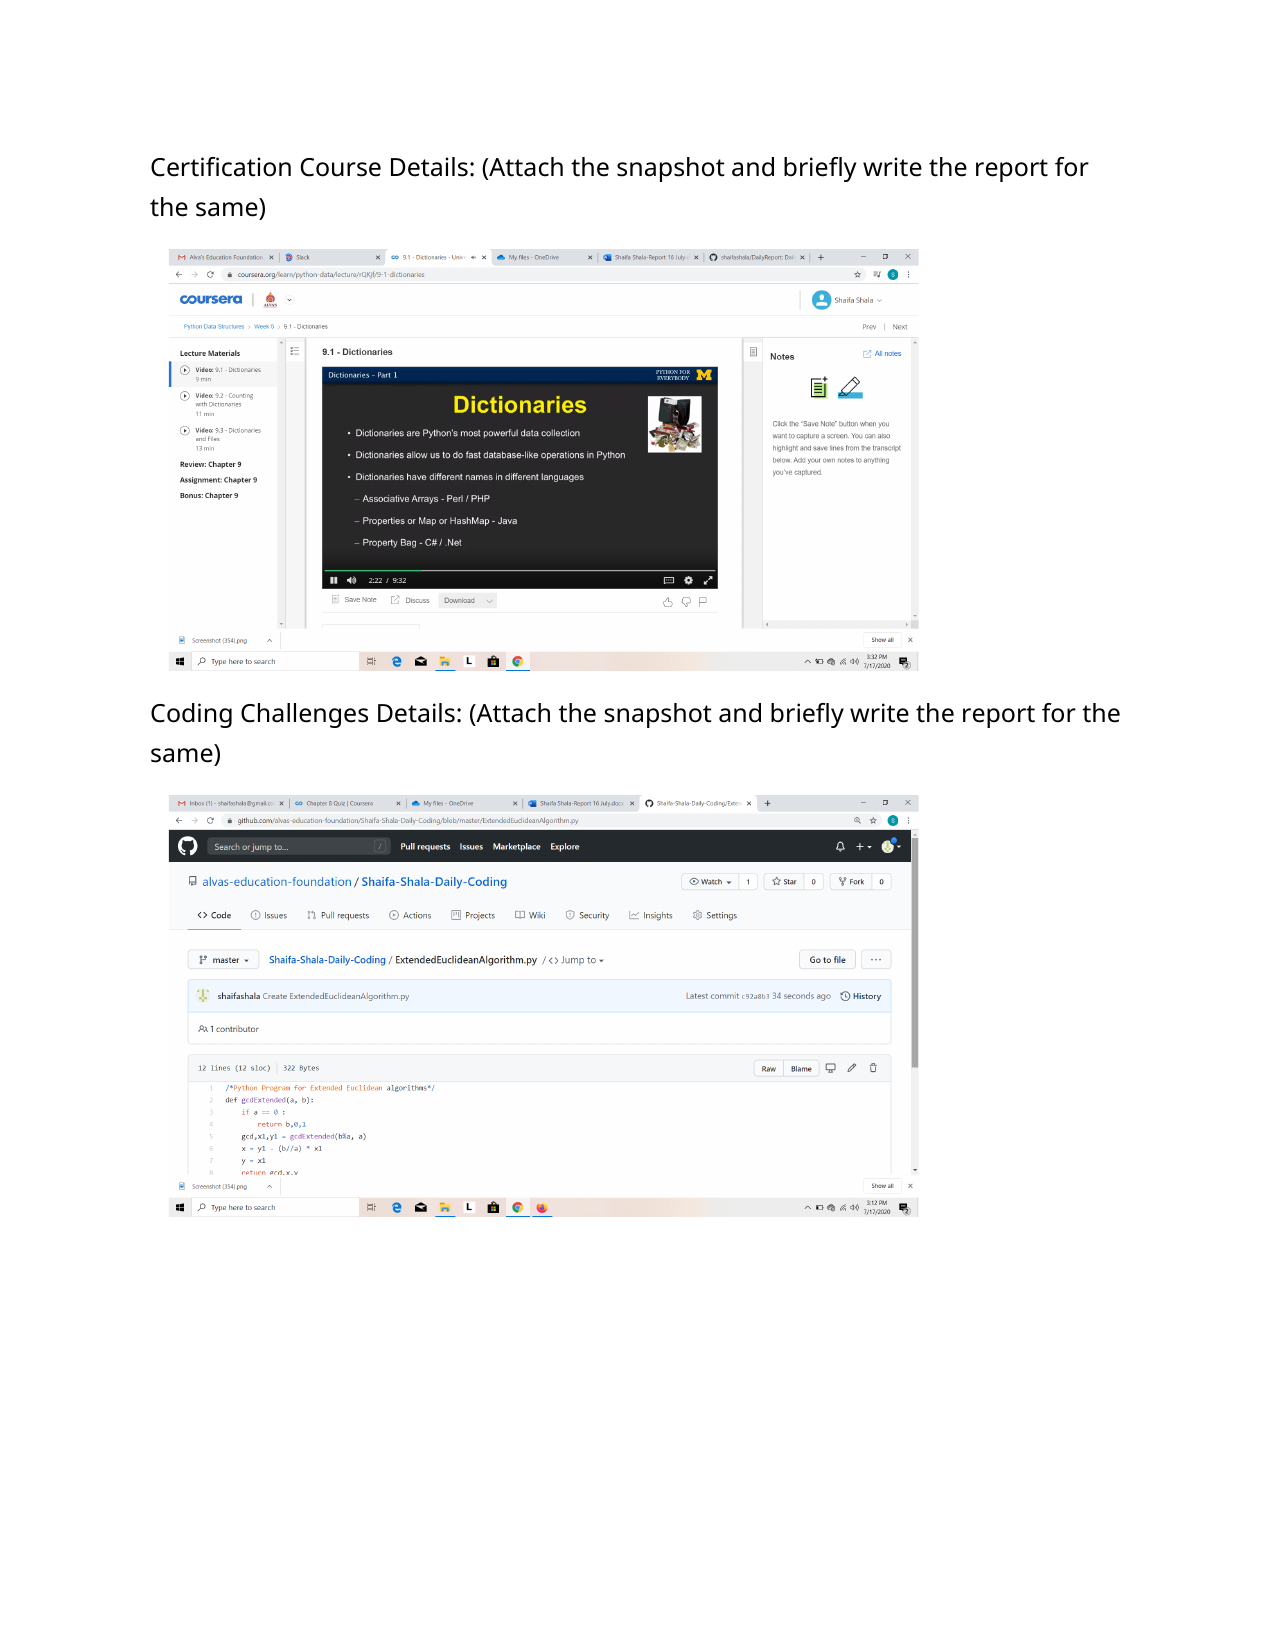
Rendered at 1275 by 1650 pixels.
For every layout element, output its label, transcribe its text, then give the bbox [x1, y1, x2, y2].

text Certification Course Details: (Attach the snapshot and briefly write the report for the same) [150, 150, 1125, 223]
text Coding Challenges Details: (Attach the snapshot and briefly write the report for the same) [150, 696, 1125, 769]
